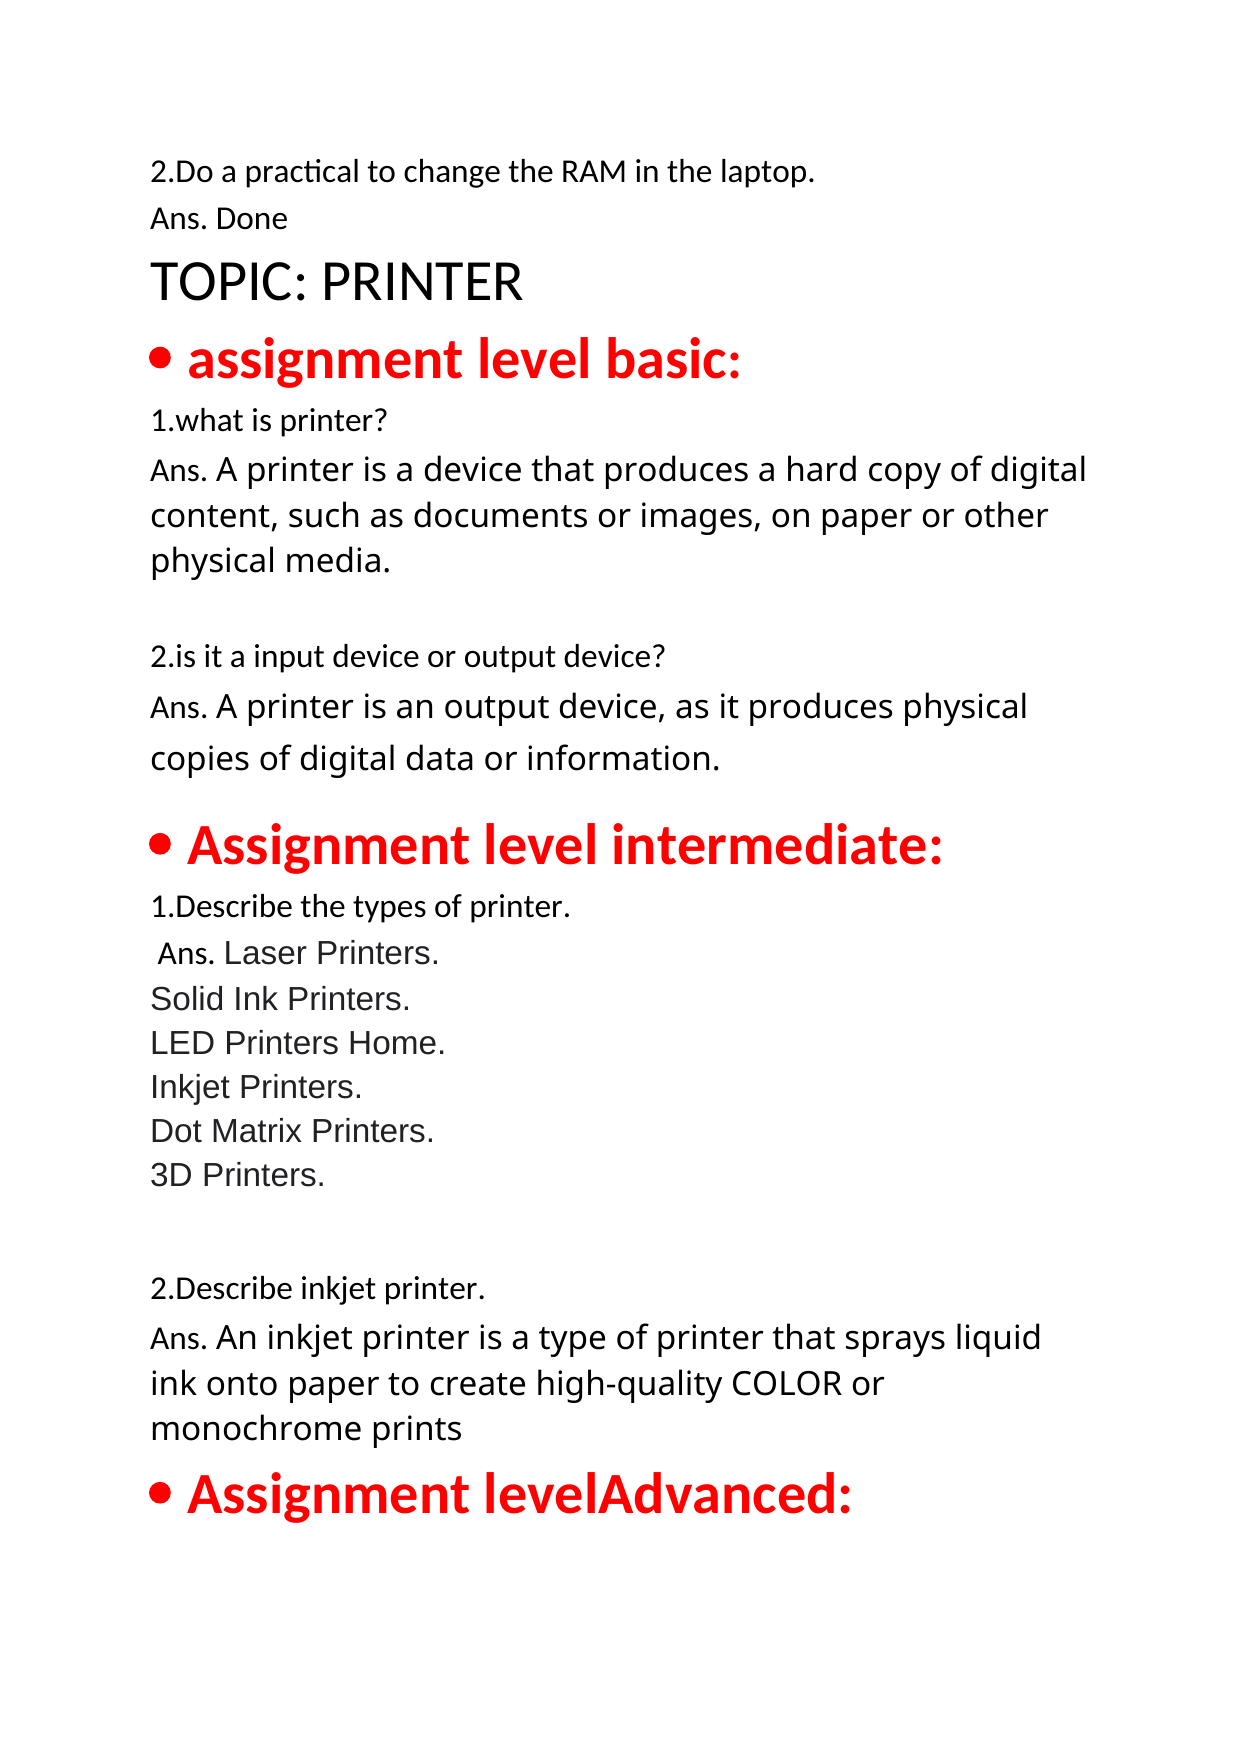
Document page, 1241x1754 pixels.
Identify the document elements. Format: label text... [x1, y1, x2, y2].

text TOPIC: PRINTER [150, 244, 1090, 315]
text 1.what is printer? [150, 399, 1090, 440]
text assignment level basic: [150, 321, 1090, 393]
text Assignment levelAdvanced: [150, 1457, 1090, 1528]
text 2.is it a input device or output device? [150, 635, 1090, 676]
text Assignment level intermediate: [150, 808, 1090, 879]
text Ans. A printer is a device that produces a hard copy of digital content, such as documents or images, on paper or other physical media. [150, 446, 1090, 582]
text Ans. Laser Printers. Solid Ink Printers. LED Printers Home. Inkjet Printers. Dot Matrix Printers. 3D Printers. [150, 932, 1090, 1194]
text Ans. A printer is an output device, as it produces physical copies of digital data or information. [150, 682, 1090, 780]
text 1.Describe the types of printer. [150, 885, 1090, 926]
text Ans. Done [150, 197, 1090, 238]
text 2.Describe inkjet printer. [150, 1267, 1090, 1308]
text Ans. An inkjet printer is a type of printer that sprays liquid ink onto paper to create high-quality COLOR or monochrome prints [150, 1314, 1090, 1450]
text 2.Do a practical to change the RAM in the laptop. [150, 150, 1090, 191]
